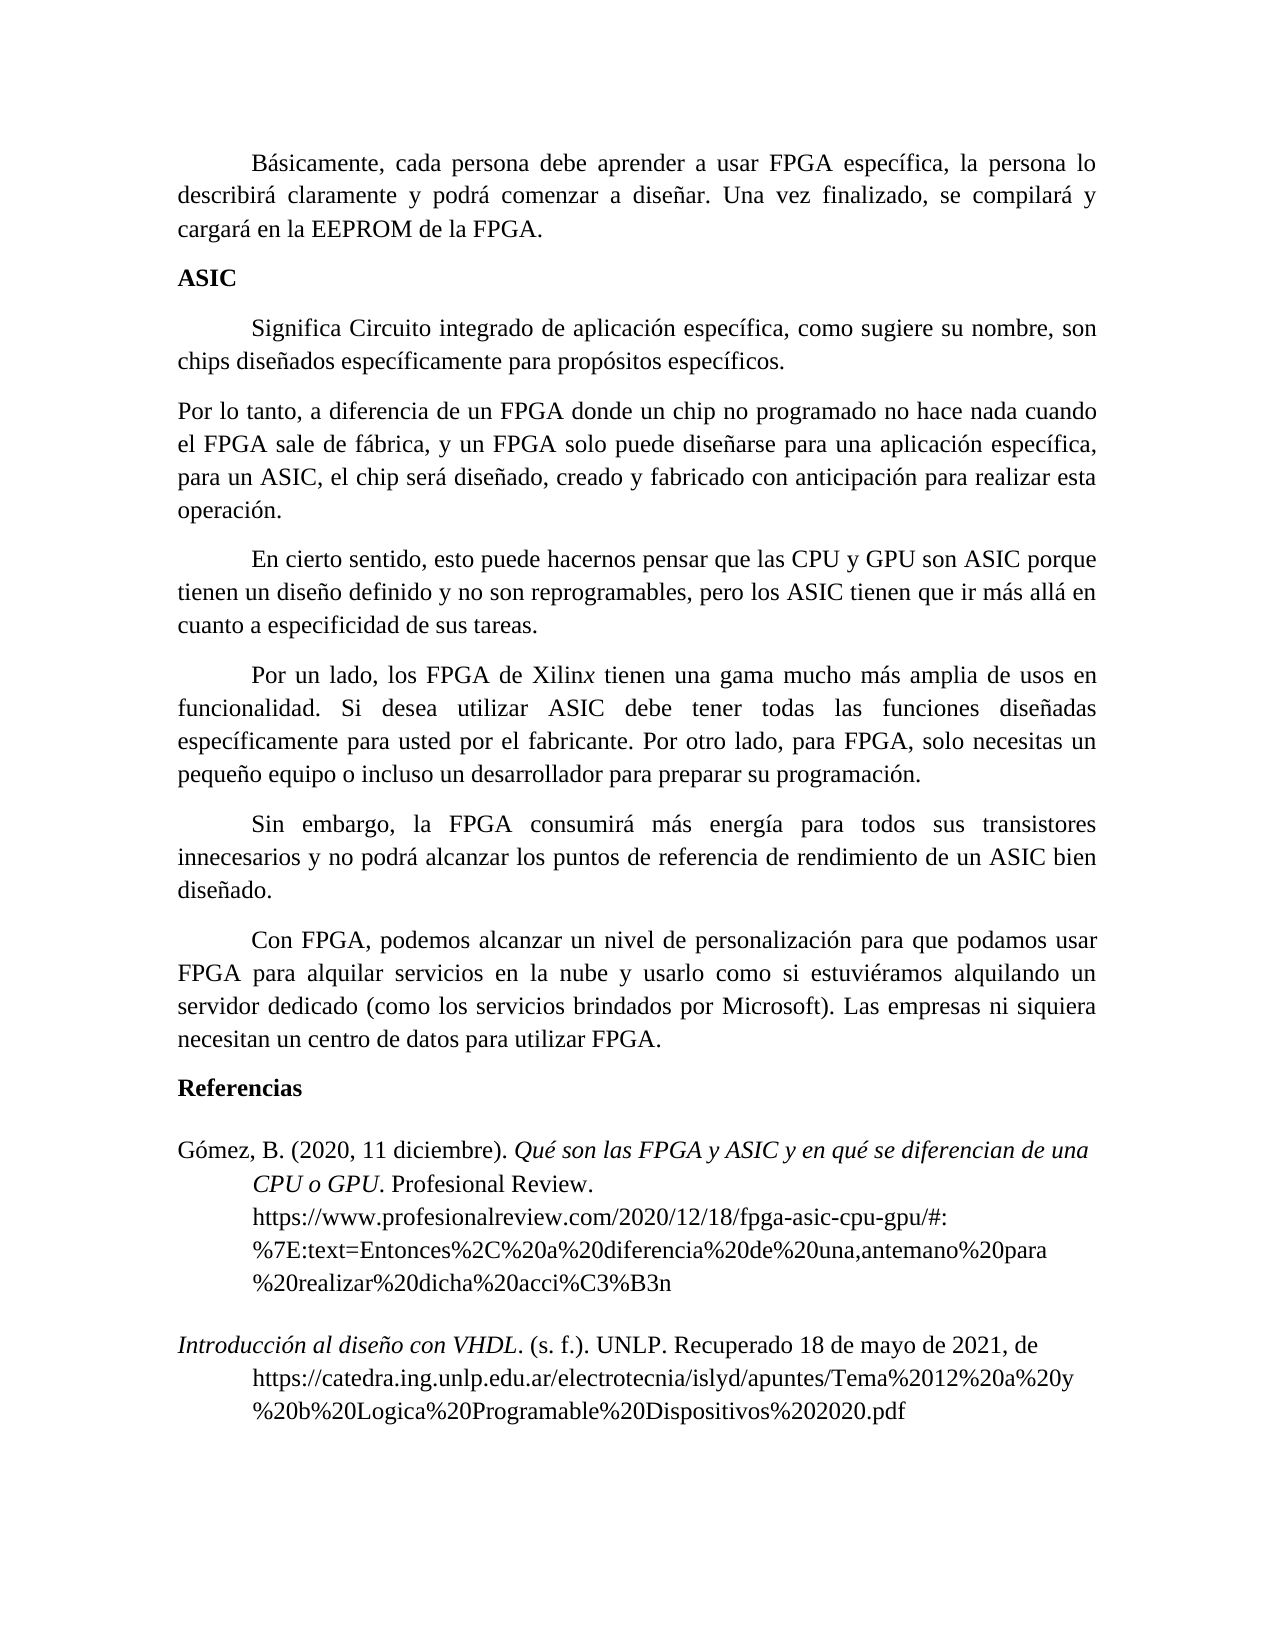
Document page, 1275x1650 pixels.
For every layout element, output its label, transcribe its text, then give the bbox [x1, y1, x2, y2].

text En cierto sentido, esto puede hacernos pensar que las CPU y GPU son ASIC porque tienen un diseño definido y no son reprogramables, pero los ASIC tienen que ir más allá en cuanto a especificidad de sus tareas. [177, 544, 1098, 639]
text Introducción al diseño con VHDL. (s. f.). UNLP. Recuperado 18 de mayo de 2021, de https://catedra.ing.unlp.edu.ar/electrotecnia/islyd/apuntes/Tema%2012%20a%20y%20b%20Logica%20Programable%20Dispositivos%202020.pdf [177, 1330, 1098, 1425]
text Significa Circuito integrado de aplicación específica, como sugiere su nombre, son chips diseñados específicamente para propósitos específicos. [177, 313, 1098, 375]
text Referencias [177, 1073, 1098, 1102]
text ASIC [177, 263, 1098, 292]
text Básicamente, cada persona debe aprender a usar FPGA específica, la persona lo describirá claramente y podrá comenzar a diseñar. Una vez finalizado, se compilará y cargará en la EEPROM de la FPGA. [177, 148, 1098, 242]
text Con FPGA, podemos alcanzar un nivel de personalización para que podamos usar FPGA para alquilar servicios en la nube y usarlo como si estuviéramos alquilando un servidor dedicado (como los servicios brindados por Microsoft). Las empresas ni siquiera necesitan un centro de datos para utilizar FPGA. [177, 925, 1098, 1052]
text Sin embargo, la FPGA consumirá más energía para todos sus transistores innecesarios y no podrá alcanzar los puntos de referencia de rendimiento de un ASIC bien diseñado. [177, 809, 1098, 904]
text Gómez, B. (2020, 11 diciembre). Qué son las FPGA y ASIC y en qué se diferencian de una CPU o GPU. Profesional Review. https://www.profesionalreview.com/2020/12/18/fpga-asic-cpu-gpu/#:%7E:text=Entonces%2C%20a%20diferencia%20de%20una,antemano%20para%20realizar%20dicha%20acci%C3%B3n [177, 1136, 1098, 1296]
text Por lo tanto, a diferencia de un FPGA donde un chip no programado no hace nada cuando el FPGA sale de fábrica, y un FPGA solo puede diseñarse para una aplicación específica, para un ASIC, el chip será diseñado, creado y fabricado con anticipación para realizar esta operación. [177, 396, 1098, 523]
text Por un lado, los FPGA de Xilinx tienen una gama mucho más amplia de usos en funcionalidad. Si desea utilizar ASIC debe tener todas las funciones diseñadas específicamente para usted por el fabricante. Por otro lado, para FPGA, solo necesitas un pequeño equipo o incluso un desarrollador para preparar su programación. [177, 660, 1098, 788]
